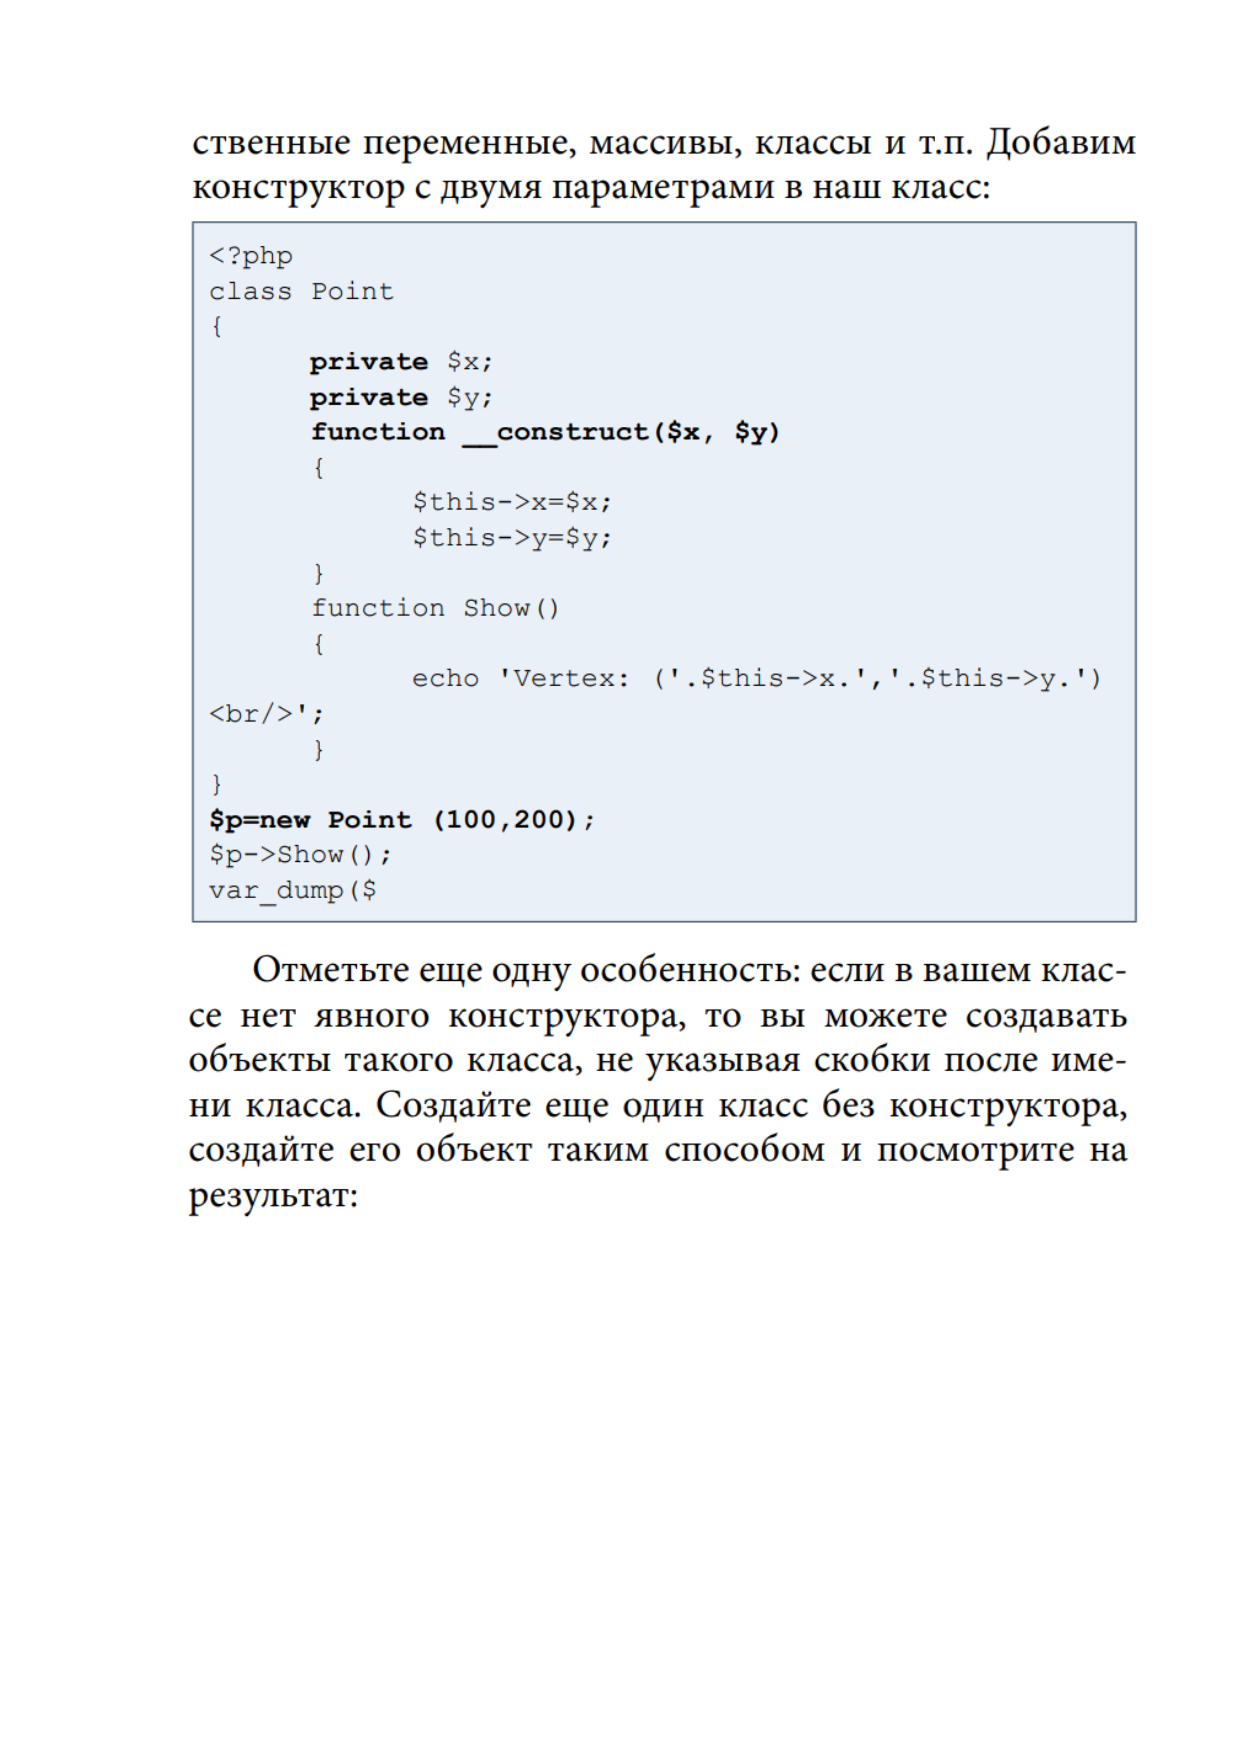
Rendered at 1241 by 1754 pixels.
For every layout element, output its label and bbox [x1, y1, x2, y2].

picture [177, 118, 1152, 930]
picture [177, 948, 1152, 1231]
